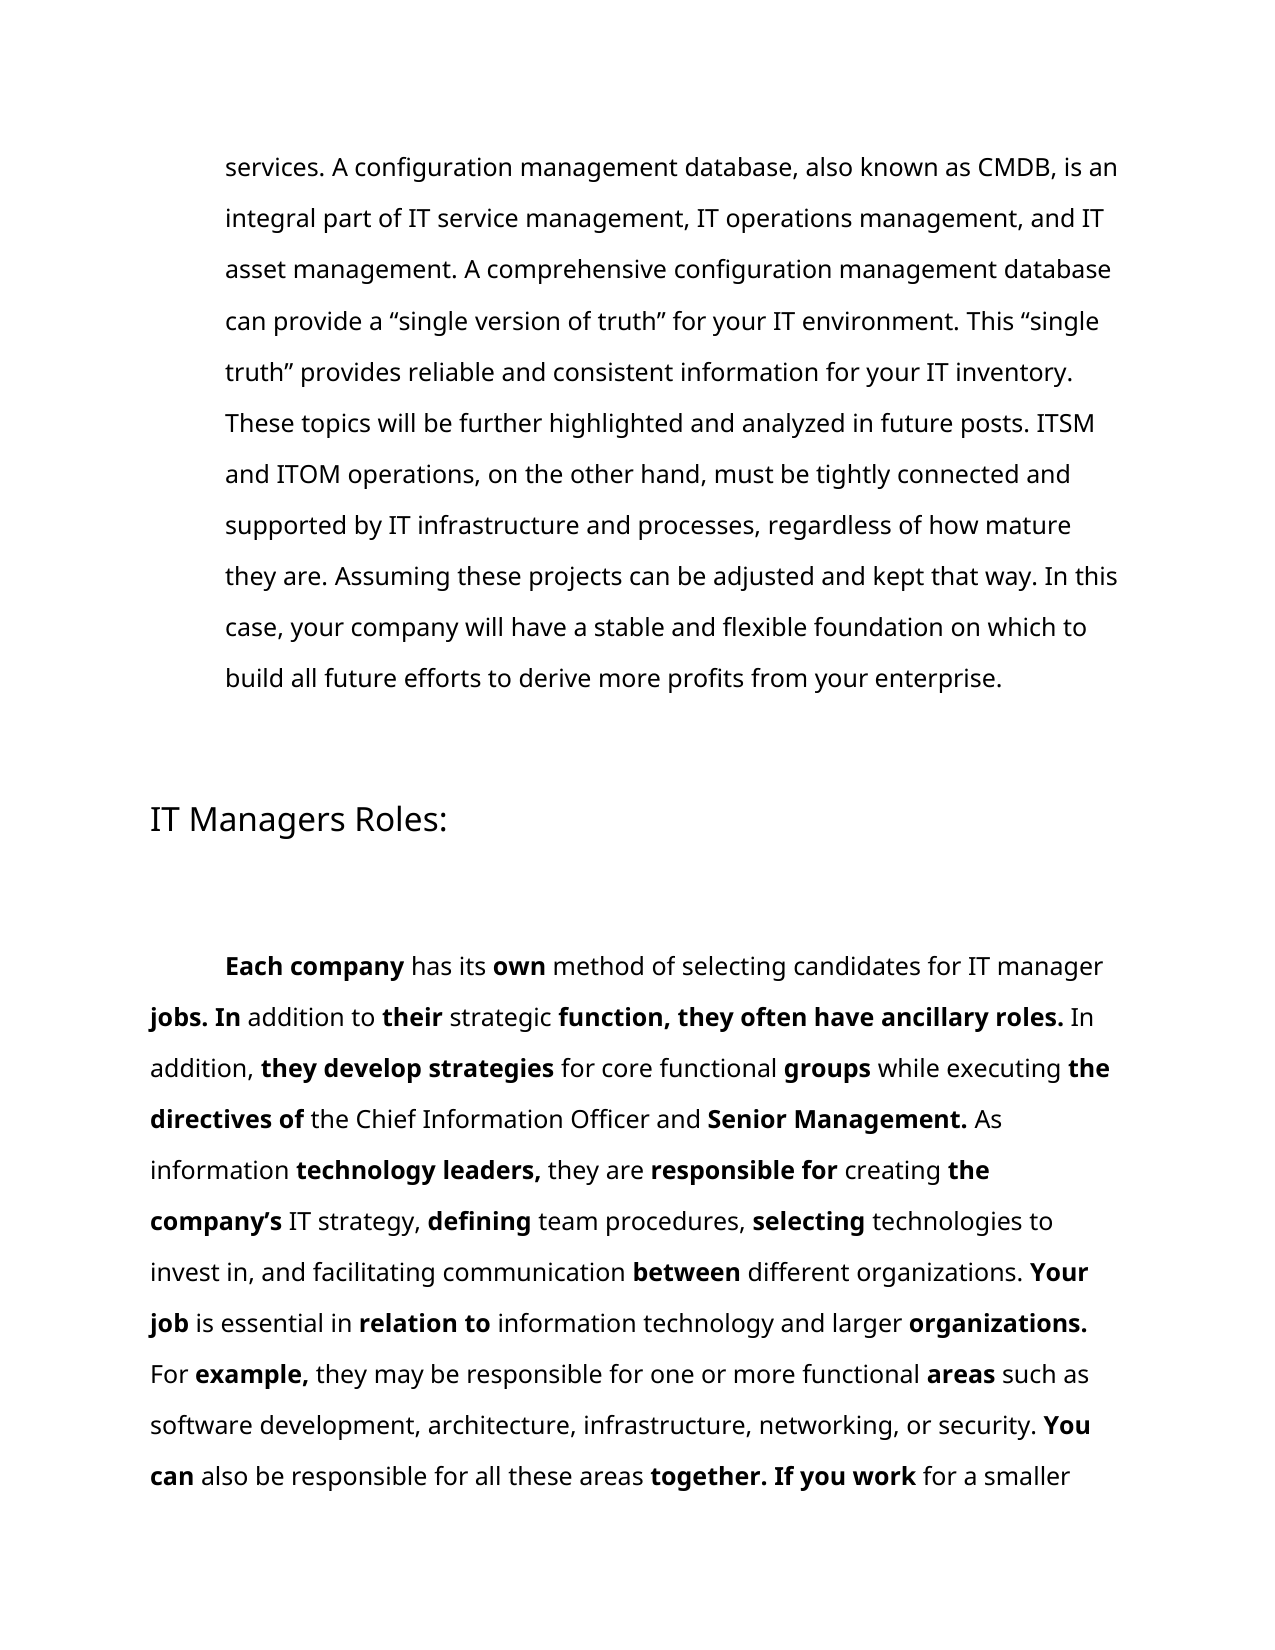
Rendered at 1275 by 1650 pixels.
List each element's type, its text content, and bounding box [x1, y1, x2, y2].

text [150, 948, 1125, 1493]
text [225, 150, 1125, 694]
text IT Managers Roles: [150, 796, 1125, 841]
